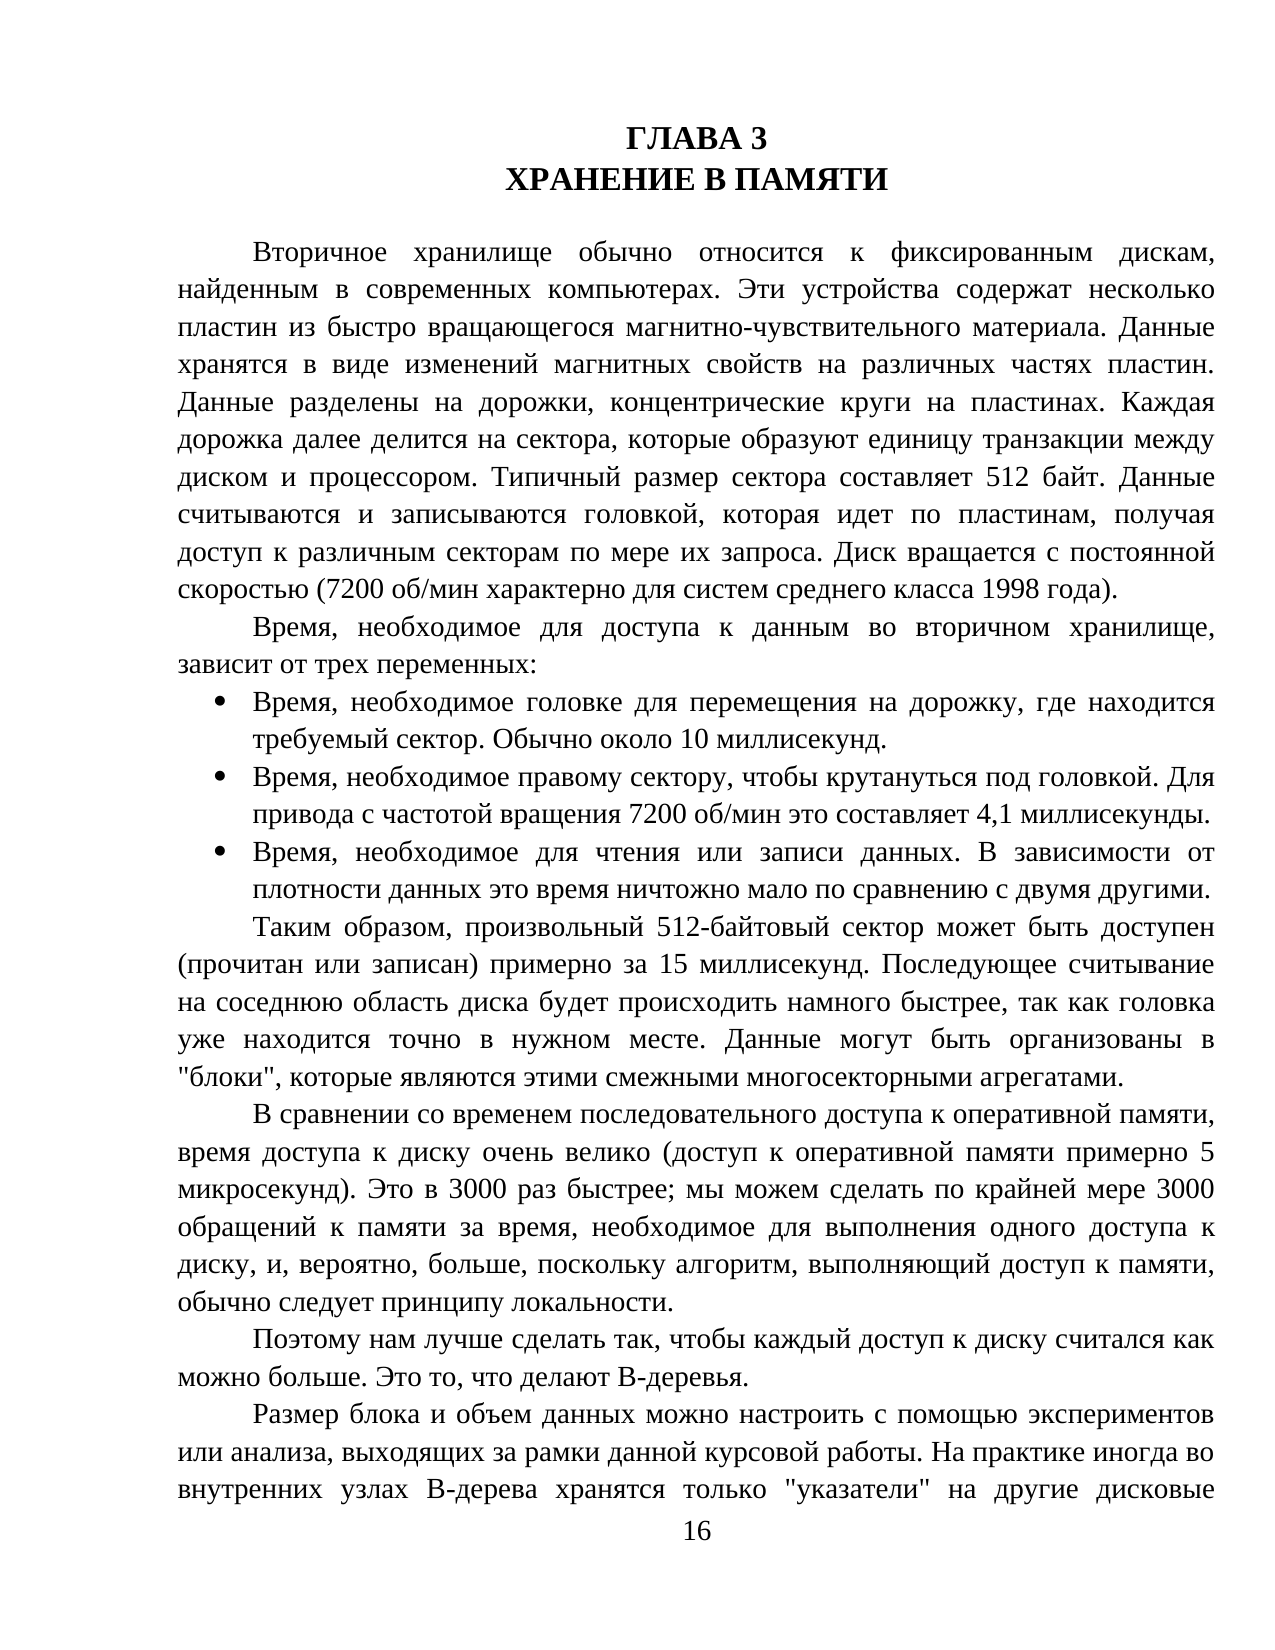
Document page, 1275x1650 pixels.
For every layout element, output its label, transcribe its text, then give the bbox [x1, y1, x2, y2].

list Время, необходимое головке для перемещения на дорожку, где находится требуемый сектор. Обычно около 10 миллисекунд. [215, 681, 1216, 756]
list Время, необходимое для чтения или записи данных. В зависимости от плотности данных это время ничтожно мало по сравнению с двумя другими. [215, 831, 1216, 906]
text В сравнении со временем последовательного доступа к оперативной памяти, время доступа к диску очень велико (доступ к оперативной памяти примерно 5 микросекунд). Это в 3000 раз быстрее; мы можем сделать по крайней мере 3000 обращений к памяти за время, необходимое для выполнения одного доступа к диску, и, вероятно, больше, поскольку алгоритм, выполняющий доступ к памяти, обычно следует принципу локальности. [177, 1093, 1216, 1318]
text Время, необходимое для доступа к данным во вторичном хранилище, зависит от трех переменных: [177, 606, 1216, 681]
subtitle ГЛАВА 3 ХРАНЕНИЕ В ПАМЯТИ [177, 118, 1216, 198]
text Поэтому нам лучше сделать так, чтобы каждый доступ к диску считался как можно больше. Это то, что делают B-деревья. [177, 1318, 1216, 1393]
list Время, необходимое правому сектору, чтобы крутануться под головкой. Для привода с частотой вращения 7200 об/мин это составляет 4,1 миллисекунды. [215, 756, 1216, 831]
text Таким образом, произвольный 512-байтовый сектор может быть доступен (прочитан или записан) примерно за 15 миллисекунд. Последующее считывание на соседнюю область диска будет происходить намного быстрее, так как головка уже находится точно в нужном месте. Данные могут быть организованы в "блоки", которые являются этими смежными многосекторными агрегатами. [177, 906, 1216, 1093]
text Вторичное хранилище обычно относится к фиксированным дискам, найденным в современных компьютерах. Эти устройства содержат несколько пластин из быстро вращающегося магнитно-чувствительного материала. Данные хранятся в виде изменений магнитных свойств на различных частях пластин. Данные разделены на дорожки, концентрические круги на пластинах. Каждая дорожка далее делится на сектора, которые образуют единицу транзакции между диском и процессором. Типичный размер сектора составляет 512 байт. Данные считываются и записываются головкой, которая идет по пластинам, получая доступ к различным секторам по мере их запроса. Диск вращается с постоянной скоростью (7200 об/мин характерно для систем среднего класса 1998 года). [177, 231, 1216, 606]
